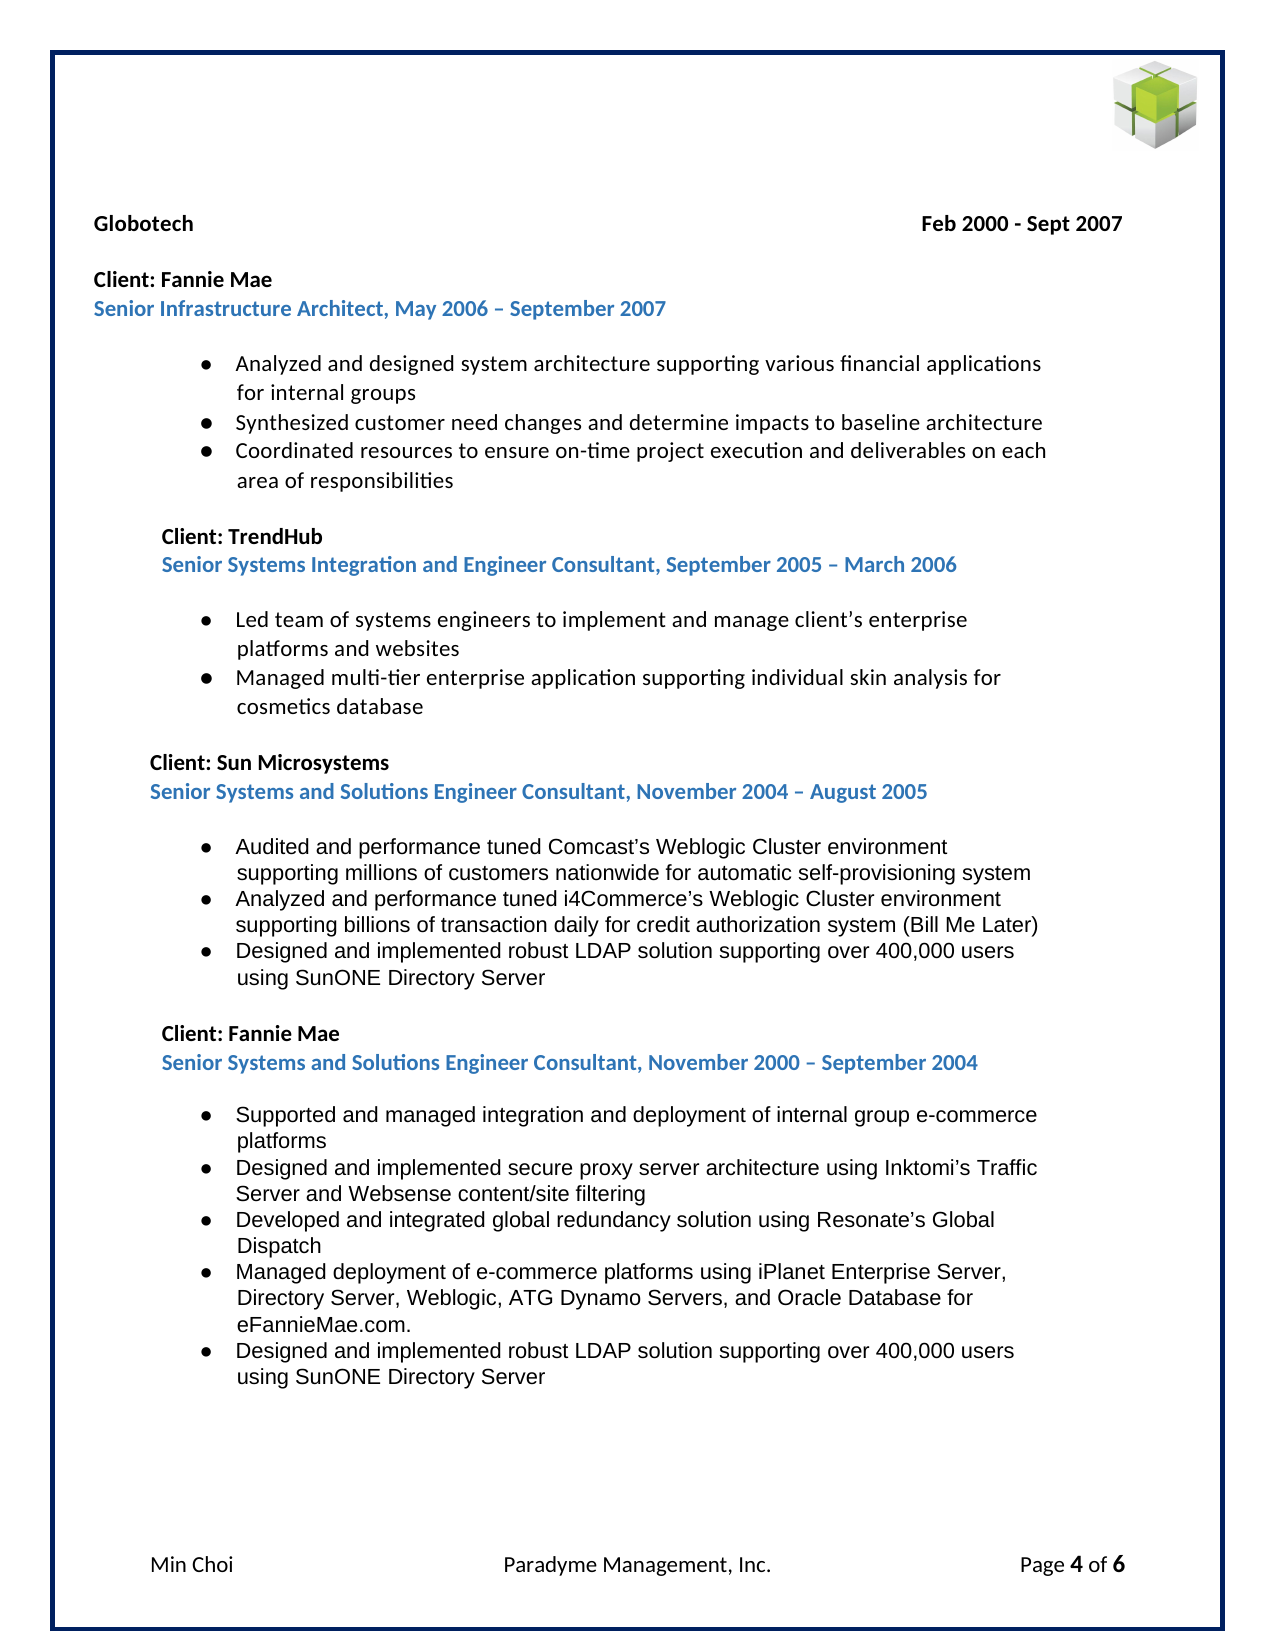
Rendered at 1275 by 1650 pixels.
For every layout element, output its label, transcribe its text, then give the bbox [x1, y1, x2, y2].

text ● Analyzed and designed system architecture supporting various financial applications for internal groups [199, 349, 1055, 407]
text ● Coordinated resources to ensure on-time project execution and deliverables on each area of responsibilities [199, 437, 1055, 494]
text ● Designed and implemented secure proxy server architecture using Inktomi’s Traffic [199, 1154, 1055, 1180]
text Server and Websense content/site filtering [199, 1181, 1055, 1206]
text ● Led team of systems engineers to implement and manage client’s enterprise platforms and websites [199, 605, 1055, 662]
text supporting billions of transaction daily for credit authorization system (Bill Me Later) [199, 912, 1055, 937]
text ● Analyzed and performance tuned i4Commerce’s Weblogic Cluster environment [199, 886, 1055, 911]
text ● Designed and implemented robust LDAP solution supporting over 400,000 users using SunONE Directory Server [199, 1338, 1055, 1389]
text Senior Systems and Solutions Engineer Consultant, November 2004 – August 2005 [150, 777, 1127, 805]
text Client: TrendHub [162, 522, 1127, 550]
text Globotech Feb 2000 - Sept 2007 [94, 209, 1127, 237]
text ● Audited and performance tuned Comcast’s Weblogic Cluster environment supporting millions of customers nationwide for automatic self-provisioning system [199, 834, 1055, 885]
text Client: Fannie Mae [162, 1019, 1127, 1047]
text Senior Systems Integration and Engineer Consultant, September 2005 – March 2006 [162, 551, 1127, 579]
picture [1112, 59, 1200, 151]
text Client: Fannie Mae [94, 265, 1127, 293]
text ● Managed multi-tier enterprise application supporting individual skin analysis for cosmetics database [199, 663, 1055, 720]
text ● Developed and integrated global redundancy solution using Resonate’s Global Dispatch [199, 1207, 1055, 1258]
text ● Synthesized customer need changes and determine impacts to baseline architecture [199, 408, 1055, 436]
text ● Supported and managed integration and deployment of internal group e-commerce platforms [199, 1102, 1055, 1154]
text ● Designed and implemented robust LDAP solution supporting over 400,000 users using SunONE Directory Server [199, 938, 1055, 989]
text Client: Sun Microsystems [150, 748, 1127, 776]
text Senior Infrastructure Architect, May 2006 – September 2007 [94, 294, 1127, 322]
text ● Managed deployment of e-commerce platforms using iPlanet Enterprise Server, Directory Server, Weblogic, ATG Dynamo Servers, and Oracle Database for eFannieMae.com. [199, 1259, 1055, 1337]
text Senior Systems and Solutions Engineer Consultant, November 2000 – September 2004 [162, 1048, 1127, 1076]
